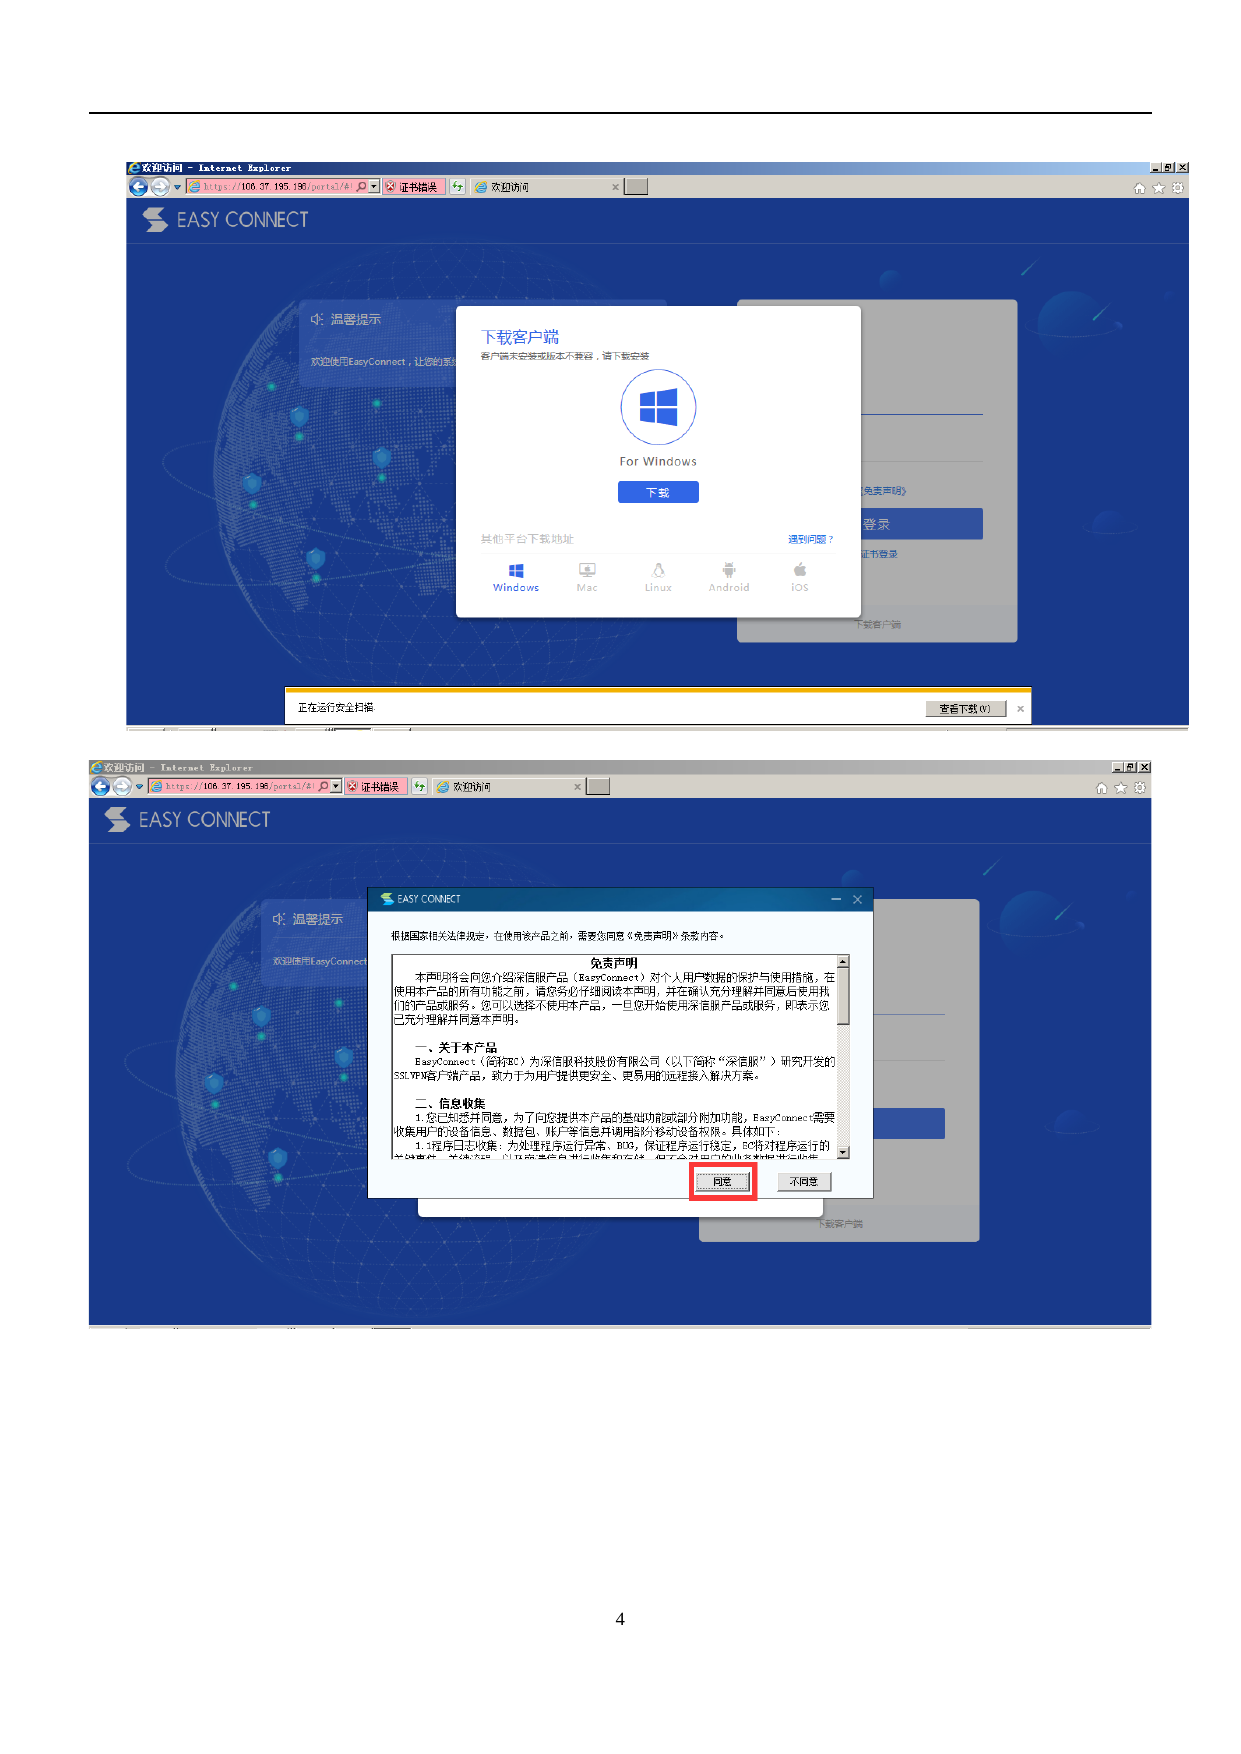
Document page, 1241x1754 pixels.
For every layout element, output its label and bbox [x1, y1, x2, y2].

picture [126, 162, 1189, 731]
picture [88, 760, 1152, 1329]
